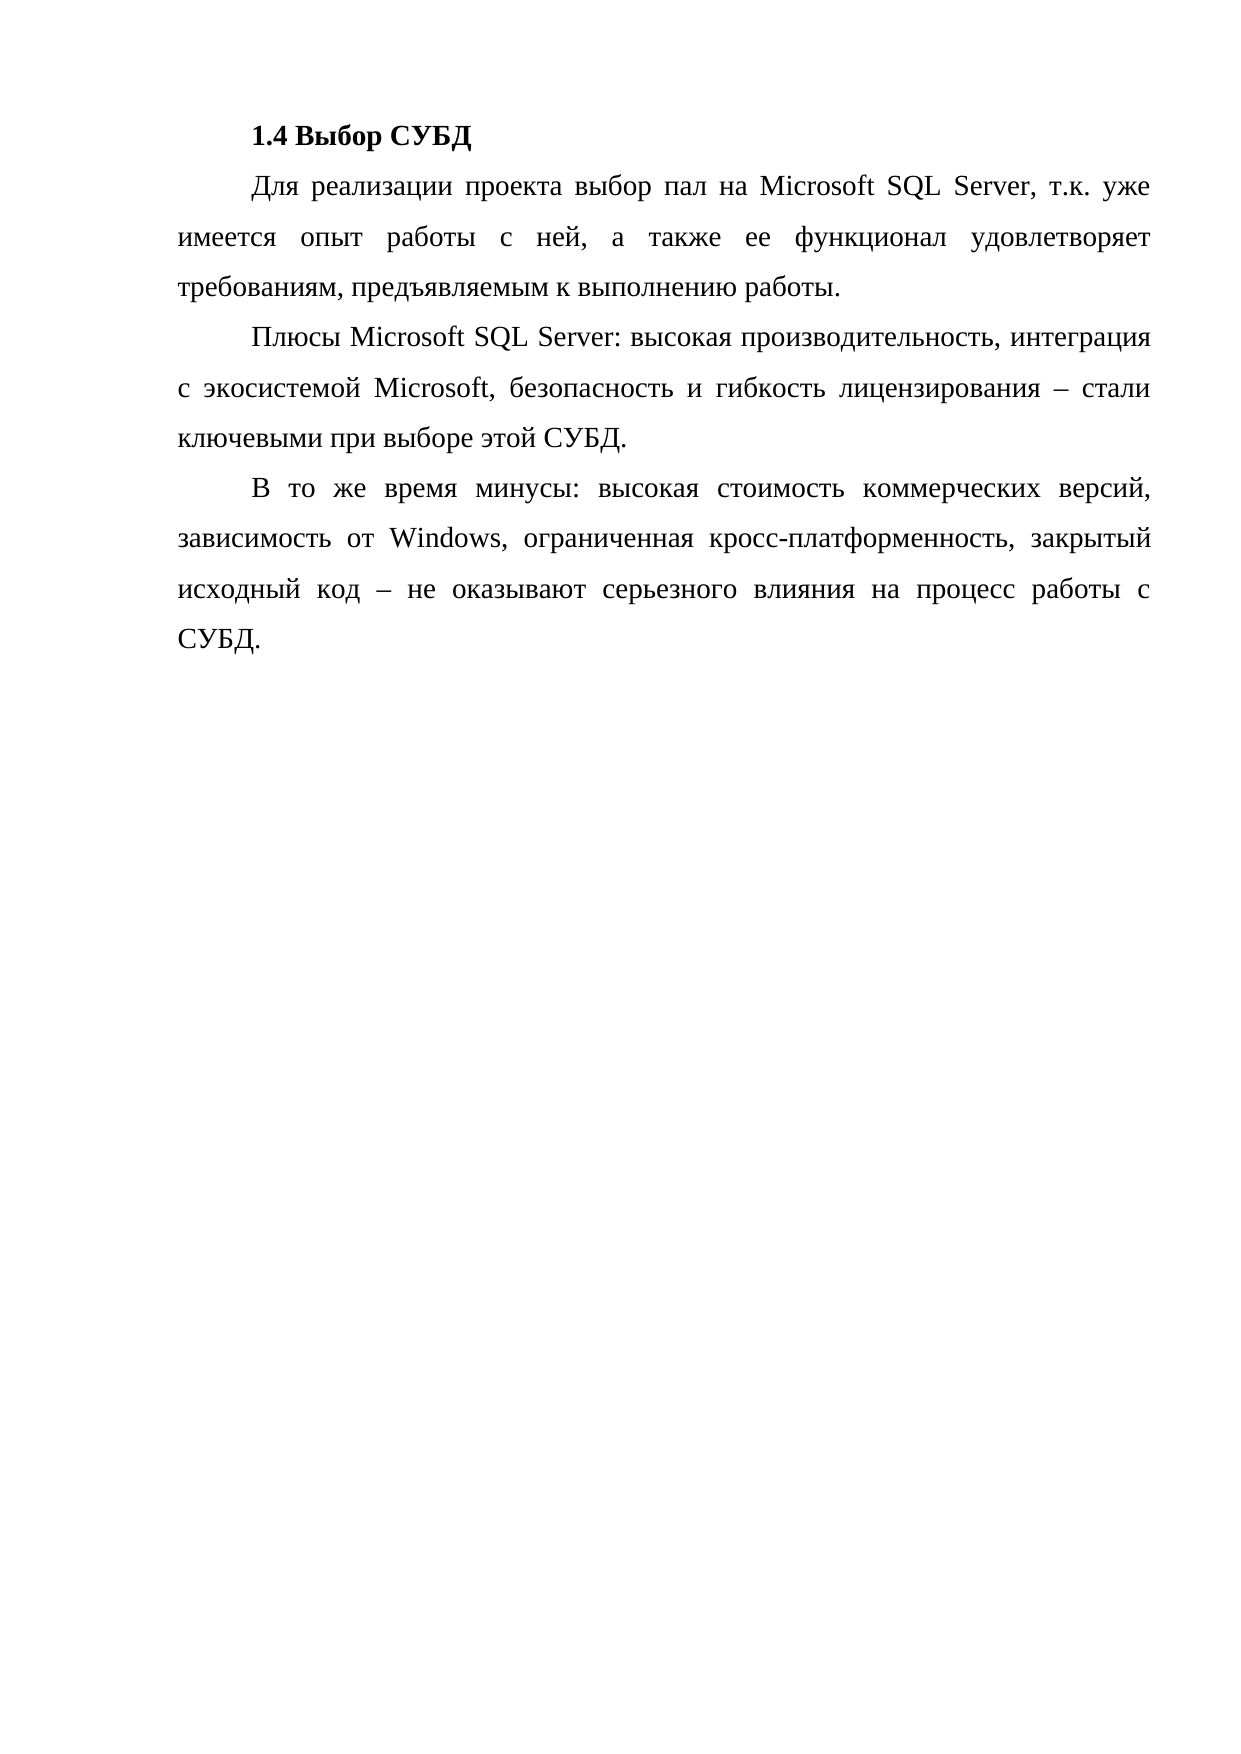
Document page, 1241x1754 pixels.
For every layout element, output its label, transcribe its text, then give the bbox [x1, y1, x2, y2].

text В то же время минусы: высокая стоимость коммерческих версий, зависимость от Windows, ограниченная кросс-платформенность, закрытый исходный код – не оказывают серьезного влияния на процесс работы с СУБД. [177, 470, 1152, 655]
subtitle 1.4 Выбор СУБД [177, 118, 1152, 152]
text Для реализации проекта выбор пал на Microsoft SQL Server, т.к. уже имеется опыт работы с ней, а также ее функционал удовлетворяет требованиям, предъявляемым к выполнению работы. [177, 168, 1152, 303]
text Плюсы Microsoft SQL Server: высокая производительность, интеграция с экосистемой Microsoft, безопасность и гибкость лицензирования – стали ключевыми при выборе этой СУБД. [177, 319, 1152, 453]
